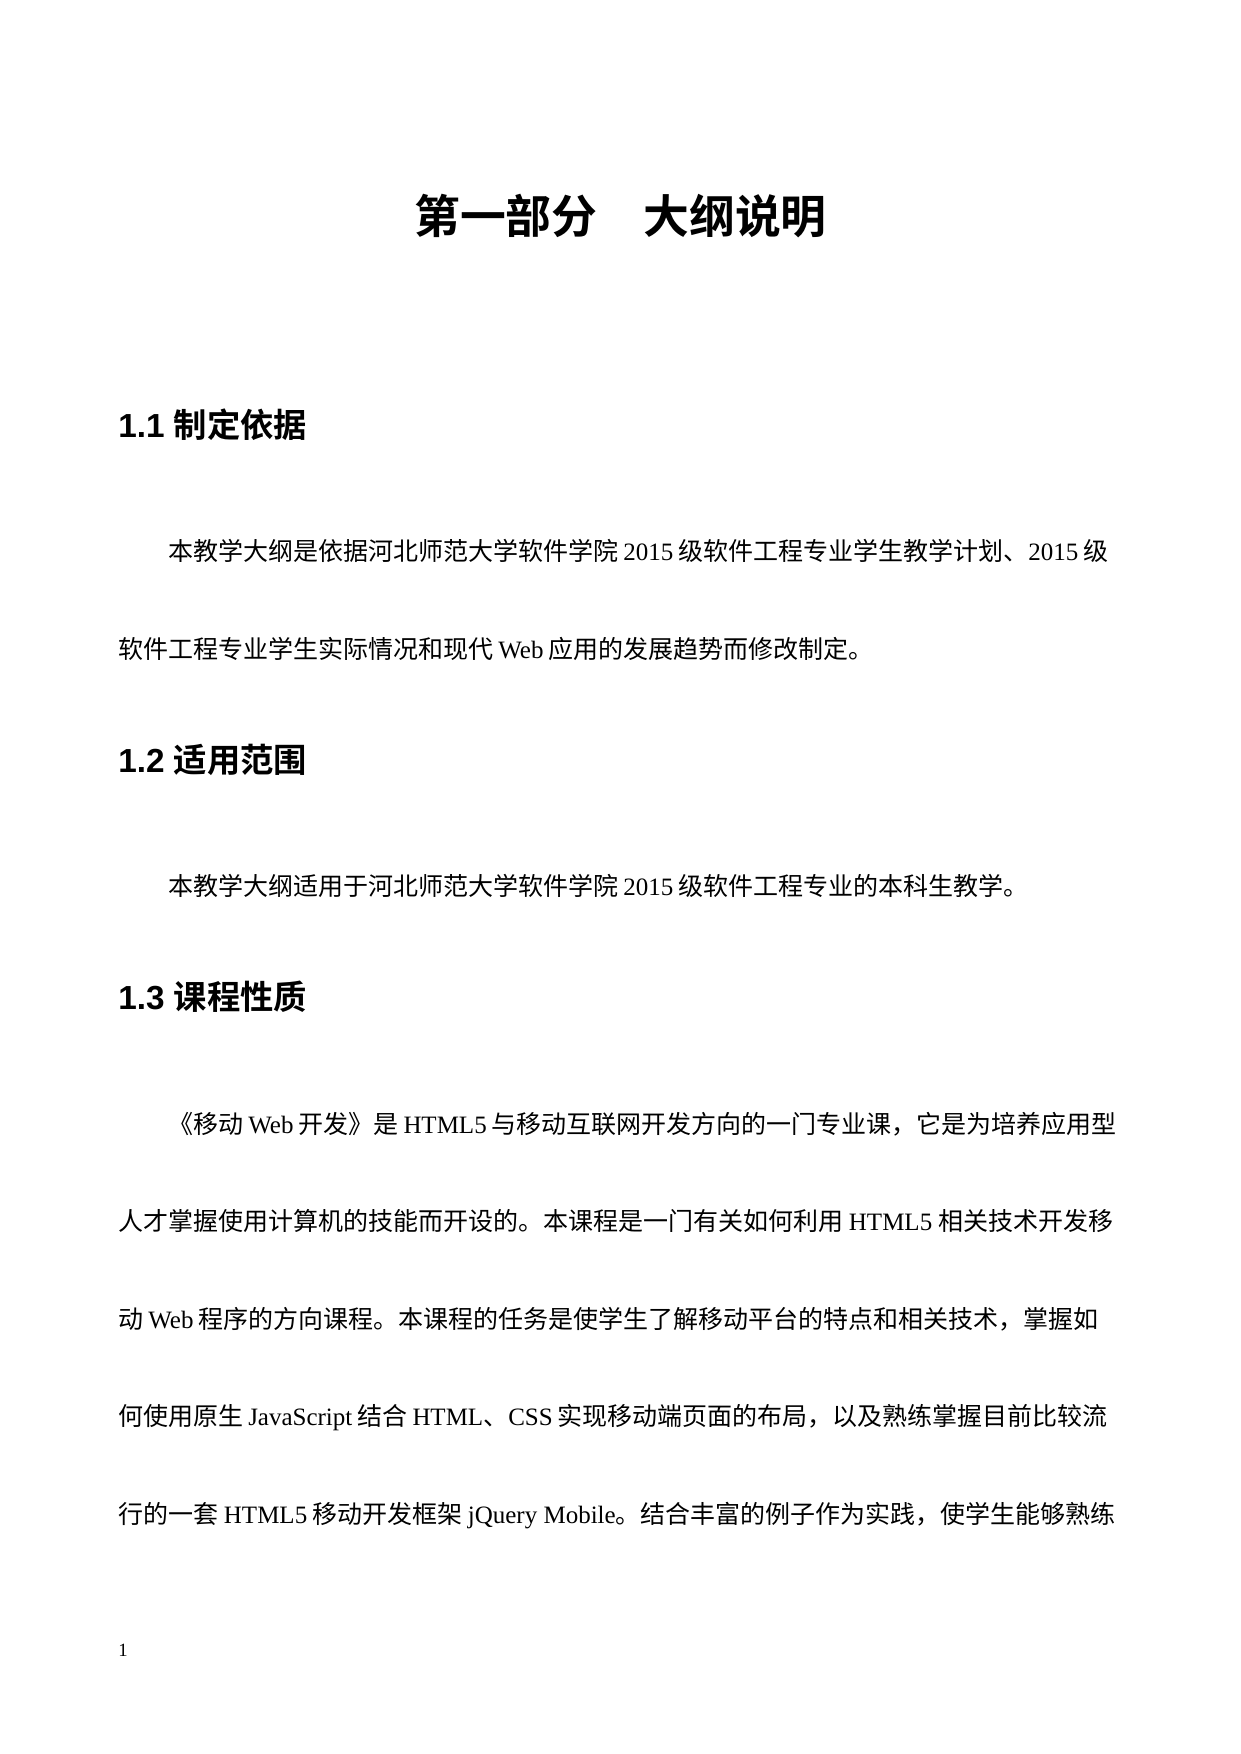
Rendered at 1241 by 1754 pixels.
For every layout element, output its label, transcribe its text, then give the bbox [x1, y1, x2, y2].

subtitle 1.2 适用范围 [118, 725, 1122, 790]
text 本教学大纲适用于河北师范大学软件学院2015级软件工程专业的本科生教学。 [118, 852, 1122, 917]
text 本教学大纲是依据河北师范大学软件学院2015级软件工程专业学生教学计划、2015级软件工程专业学生实际情况和现代Web应用的发展趋势而修改制定。 [118, 517, 1122, 680]
subtitle 1.1 制定依据 [118, 390, 1122, 455]
subtitle 1.3 课程性质 [118, 963, 1122, 1028]
subtitle 第一部分 大纲说明 [118, 165, 1122, 262]
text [118, 1090, 1122, 1545]
